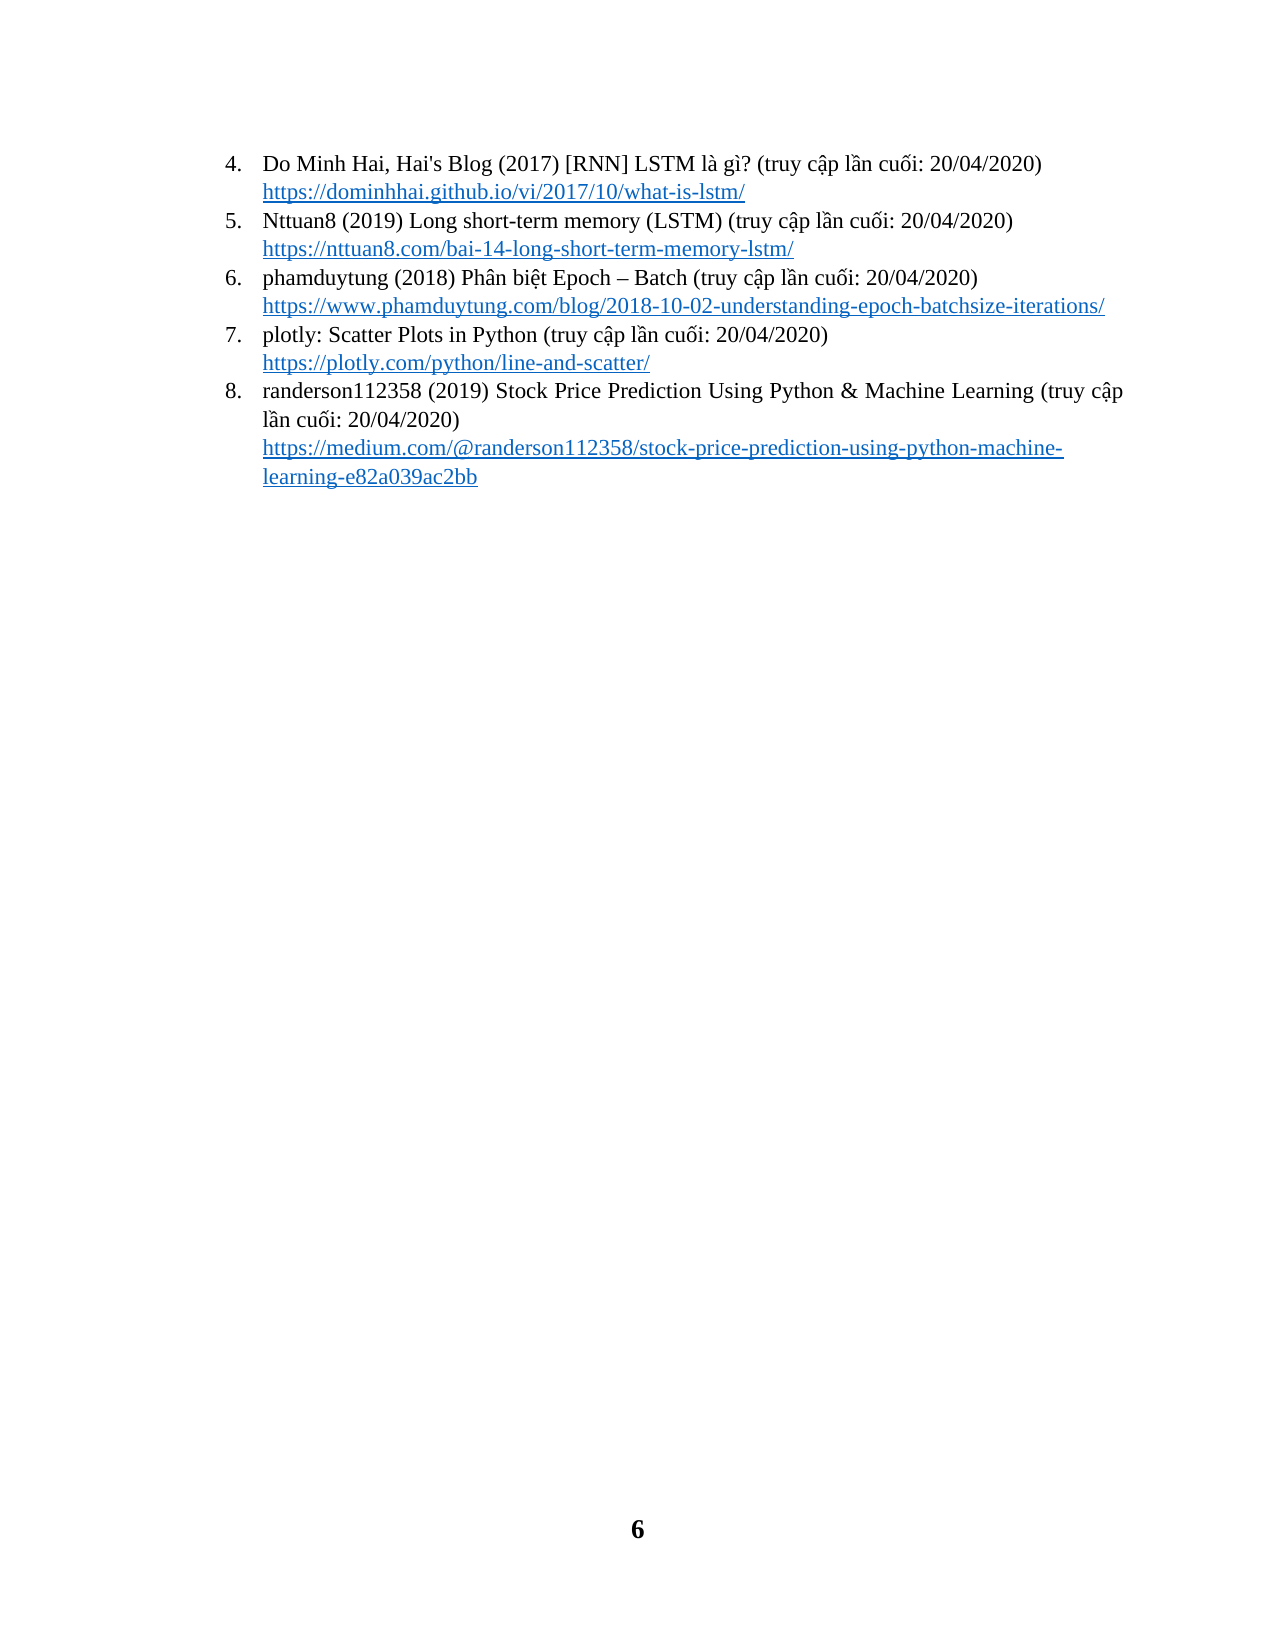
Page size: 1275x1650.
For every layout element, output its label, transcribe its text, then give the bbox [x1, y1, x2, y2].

list Nttuan8 (2019) Long short-term memory (LSTM) (truy cập lần cuối: 20/04/2020) [225, 207, 1125, 233]
list https://medium.com/@randerson112358/stock-price-prediction-using-python-machine-learning-e82a039ac2bb [262, 434, 1125, 489]
list randerson112358 (2019) Stock Price Prediction Using Python & Machine Learning (truy cập lần cuối: 20/04/2020) [225, 377, 1125, 432]
list plotly: Scatter Plots in Python (truy cập lần cuối: 20/04/2020) [225, 321, 1125, 347]
list phamduytung (2018) Phân biệt Epoch – Batch (truy cập lần cuối: 20/04/2020) [225, 264, 1125, 290]
list Do Minh Hai, Hai's Blog (2017) [RNN] LSTM là gì? (truy cập lần cuối: 20/04/2020) https://dominhhai.github.io/vi/2017/10/what-is-lstm/ [225, 150, 1125, 205]
list https://www.phamduytung.com/blog/2018-10-02-understanding-epoch-batchsize-iterations/ [262, 292, 1125, 318]
list https://nttuan8.com/bai-14-long-short-term-memory-lstm/ [262, 235, 1125, 262]
list https://plotly.com/python/line-and-scatter/ [262, 349, 1125, 375]
